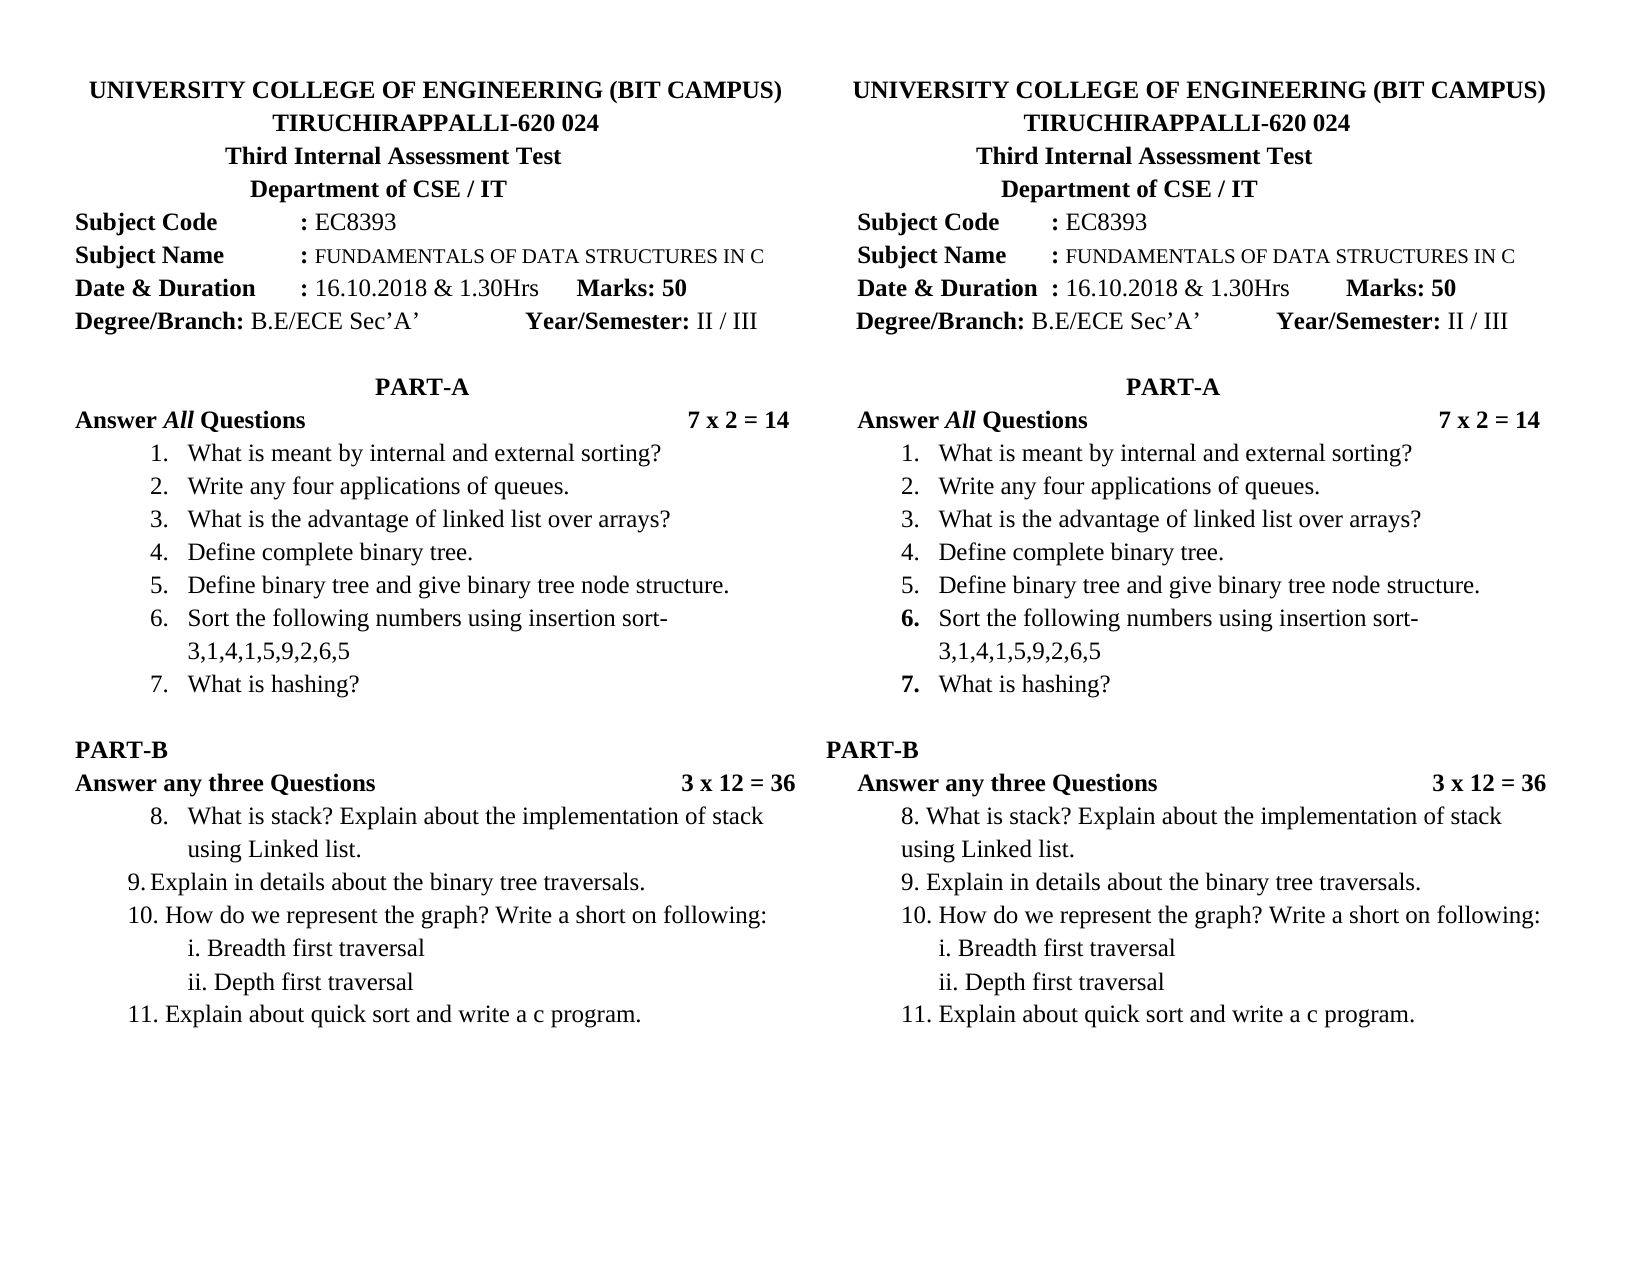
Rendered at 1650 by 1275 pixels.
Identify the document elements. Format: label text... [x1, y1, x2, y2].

list Define complete binary tree. [901, 537, 1547, 566]
list i. Breadth first traversal [187, 933, 796, 962]
list Define complete binary tree. [150, 537, 796, 566]
list i. Breadth first traversal [938, 933, 1547, 962]
text Degree/Branch: B.E/ECE Sec’A’ Year/Semester: II / III [848, 306, 1547, 335]
list Sort the following numbers using insertion sort- 3,1,4,1,5,9,2,6,5 [901, 603, 1547, 665]
list What is hashing? [150, 669, 796, 698]
list What is stack? Explain about the implementation of stack using Linked list. [150, 801, 796, 863]
list Explain about quick sort and write a c program. [127, 999, 796, 1028]
list What is the advantage of linked list over arrays? [150, 504, 796, 533]
list Sort the following numbers using insertion sort- 3,1,4,1,5,9,2,6,5 [150, 603, 796, 665]
text Answer All Questions 7 x 2 = 14 [848, 405, 1547, 434]
list What is meant by internal and external sorting? [150, 438, 796, 467]
text Third Internal Assessment Test [901, 141, 1547, 170]
text Subject Name : FUNDAMENTALS OF DATA STRUCTURES IN C [848, 240, 1547, 269]
text Subject Code : EC8393 [848, 207, 1547, 236]
text Subject Code : EC8393 [75, 207, 796, 236]
list PART-B [75, 735, 796, 764]
list What is hashing? [901, 669, 1547, 698]
list Define binary tree and give binary tree node structure. [901, 570, 1547, 599]
text Third Internal Assessment Test [150, 141, 796, 170]
text Date & Duration : 16.10.2018 & 1.30Hrs Marks: 50 [75, 273, 796, 302]
text 9. Explain in details about the binary tree traversals. [901, 867, 1547, 896]
text Answer any three Questions 3 x 12 = 36 [75, 768, 796, 797]
text PART-A [300, 372, 796, 401]
list ii. Depth first traversal [938, 967, 1547, 995]
text 11. Explain about quick sort and write a c program. [901, 999, 1547, 1028]
list Define binary tree and give binary tree node structure. [150, 570, 796, 599]
text Subject Name : FUNDAMENTALS OF DATA STRUCTURES IN C [75, 240, 796, 269]
text UNIVERSITY COLLEGE OF ENGINEERING (BIT CAMPUS) TIRUCHIRAPPALLI-620 024 [848, 75, 1547, 137]
text Answer All Questions 7 x 2 = 14 [75, 405, 796, 434]
list How do we represent the graph? Write a short on following: [127, 901, 796, 929]
list ii. Depth first traversal [187, 967, 796, 995]
list PART-B [848, 735, 1547, 764]
list Write any four applications of queues. [901, 471, 1547, 500]
text Department of CSE / IT [901, 174, 1547, 203]
list Write any four applications of queues. [150, 471, 796, 500]
text 8. What is stack? Explain about the implementation of stack using Linked list. [901, 801, 1547, 863]
text UNIVERSITY COLLEGE OF ENGINEERING (BIT CAMPUS) TIRUCHIRAPPALLI-620 024 [75, 75, 796, 137]
text Department of CSE / IT [150, 174, 796, 203]
list Explain in details about the binary tree traversals. [127, 867, 796, 896]
list What is the advantage of linked list over arrays? [901, 504, 1547, 533]
text 10. How do we represent the graph? Write a short on following: [901, 901, 1547, 929]
text PART-A [1051, 372, 1547, 401]
text Degree/Branch: B.E/ECE Sec’A’ Year/Semester: II / III [75, 306, 796, 335]
text Date & Duration : 16.10.2018 & 1.30Hrs Marks: 50 [848, 273, 1547, 302]
text Answer any three Questions 3 x 12 = 36 [848, 768, 1547, 797]
list What is meant by internal and external sorting? [901, 438, 1547, 467]
